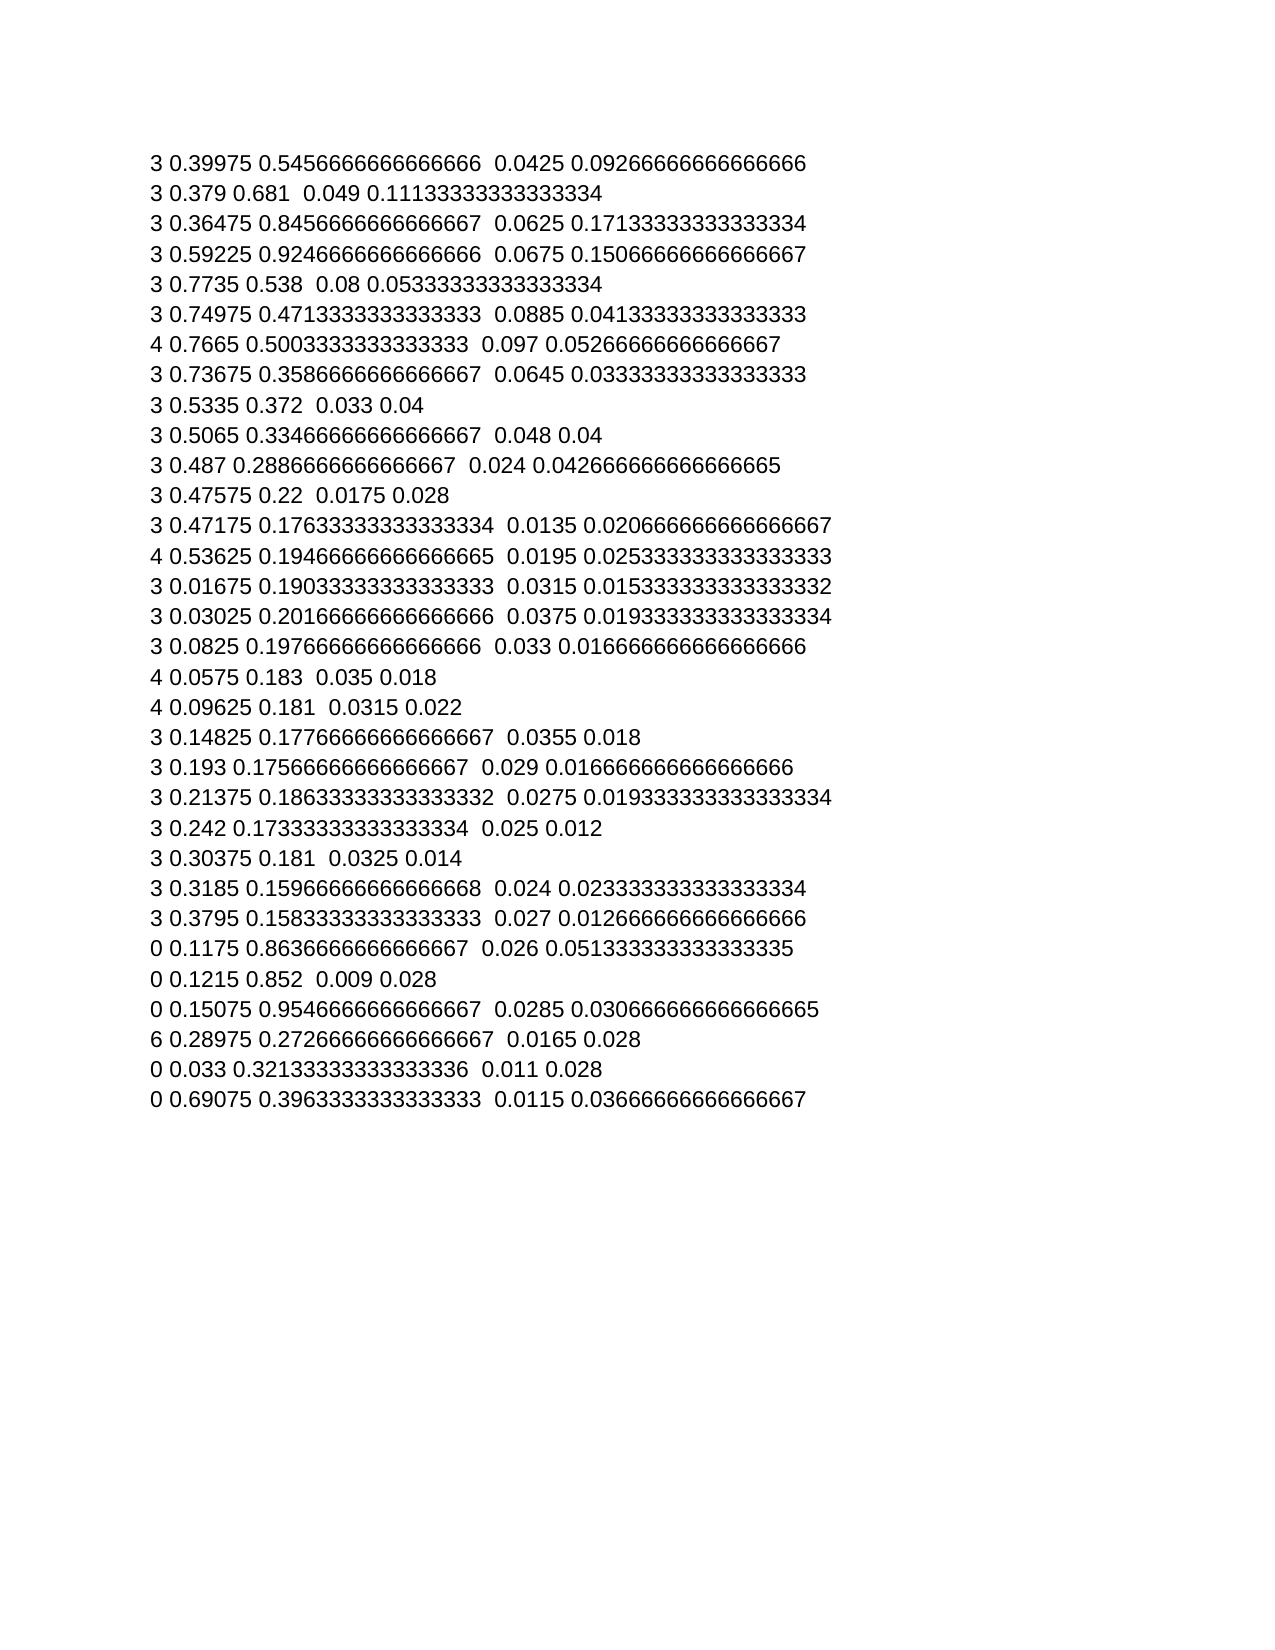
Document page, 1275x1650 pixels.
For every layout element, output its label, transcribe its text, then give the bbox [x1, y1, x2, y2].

text 3 0.5065 0.33466666666666667 0.048 0.04 [150, 422, 1125, 448]
text 3 0.3795 0.15833333333333333 0.027 0.012666666666666666 [150, 905, 1125, 932]
text 3 0.47575 0.22 0.0175 0.028 [150, 482, 1125, 509]
text 0 0.1215 0.852 0.009 0.028 [150, 966, 1125, 992]
text 3 0.3185 0.15966666666666668 0.024 0.023333333333333334 [150, 875, 1125, 901]
text 3 0.21375 0.18633333333333332 0.0275 0.019333333333333334 [150, 784, 1125, 811]
text 3 0.14825 0.17766666666666667 0.0355 0.018 [150, 724, 1125, 750]
text 3 0.193 0.17566666666666667 0.029 0.016666666666666666 [150, 754, 1125, 781]
text 3 0.7735 0.538 0.08 0.05333333333333334 [150, 271, 1125, 297]
text 3 0.30375 0.181 0.0325 0.014 [150, 845, 1125, 871]
text 3 0.379 0.681 0.049 0.11133333333333334 [150, 180, 1125, 207]
text 4 0.7665 0.5003333333333333 0.097 0.05266666666666667 [150, 331, 1125, 358]
text 0 0.1175 0.8636666666666667 0.026 0.051333333333333335 [150, 935, 1125, 962]
text 3 0.74975 0.4713333333333333 0.0885 0.04133333333333333 [150, 301, 1125, 327]
text 4 0.0575 0.183 0.035 0.018 [150, 663, 1125, 690]
text 3 0.487 0.2886666666666667 0.024 0.042666666666666665 [150, 452, 1125, 478]
text 0 0.033 0.32133333333333336 0.011 0.028 [150, 1056, 1125, 1083]
text 0 0.69075 0.3963333333333333 0.0115 0.03666666666666667 [150, 1086, 1125, 1113]
text 3 0.242 0.17333333333333334 0.025 0.012 [150, 814, 1125, 841]
text 3 0.0825 0.19766666666666666 0.033 0.016666666666666666 [150, 633, 1125, 660]
text 6 0.28975 0.27266666666666667 0.0165 0.028 [150, 1026, 1125, 1052]
text 3 0.47175 0.17633333333333334 0.0135 0.020666666666666667 [150, 512, 1125, 539]
text 3 0.39975 0.5456666666666666 0.0425 0.09266666666666666 [150, 150, 1125, 176]
text 0 0.15075 0.9546666666666667 0.0285 0.030666666666666665 [150, 996, 1125, 1022]
text 3 0.03025 0.20166666666666666 0.0375 0.019333333333333334 [150, 603, 1125, 629]
text 3 0.73675 0.3586666666666667 0.0645 0.03333333333333333 [150, 361, 1125, 388]
text 3 0.36475 0.8456666666666667 0.0625 0.17133333333333334 [150, 210, 1125, 237]
text 4 0.09625 0.181 0.0315 0.022 [150, 694, 1125, 720]
text 3 0.01675 0.19033333333333333 0.0315 0.015333333333333332 [150, 573, 1125, 599]
text 3 0.5335 0.372 0.033 0.04 [150, 392, 1125, 418]
text 3 0.59225 0.9246666666666666 0.0675 0.15066666666666667 [150, 241, 1125, 267]
text 4 0.53625 0.19466666666666665 0.0195 0.025333333333333333 [150, 543, 1125, 569]
